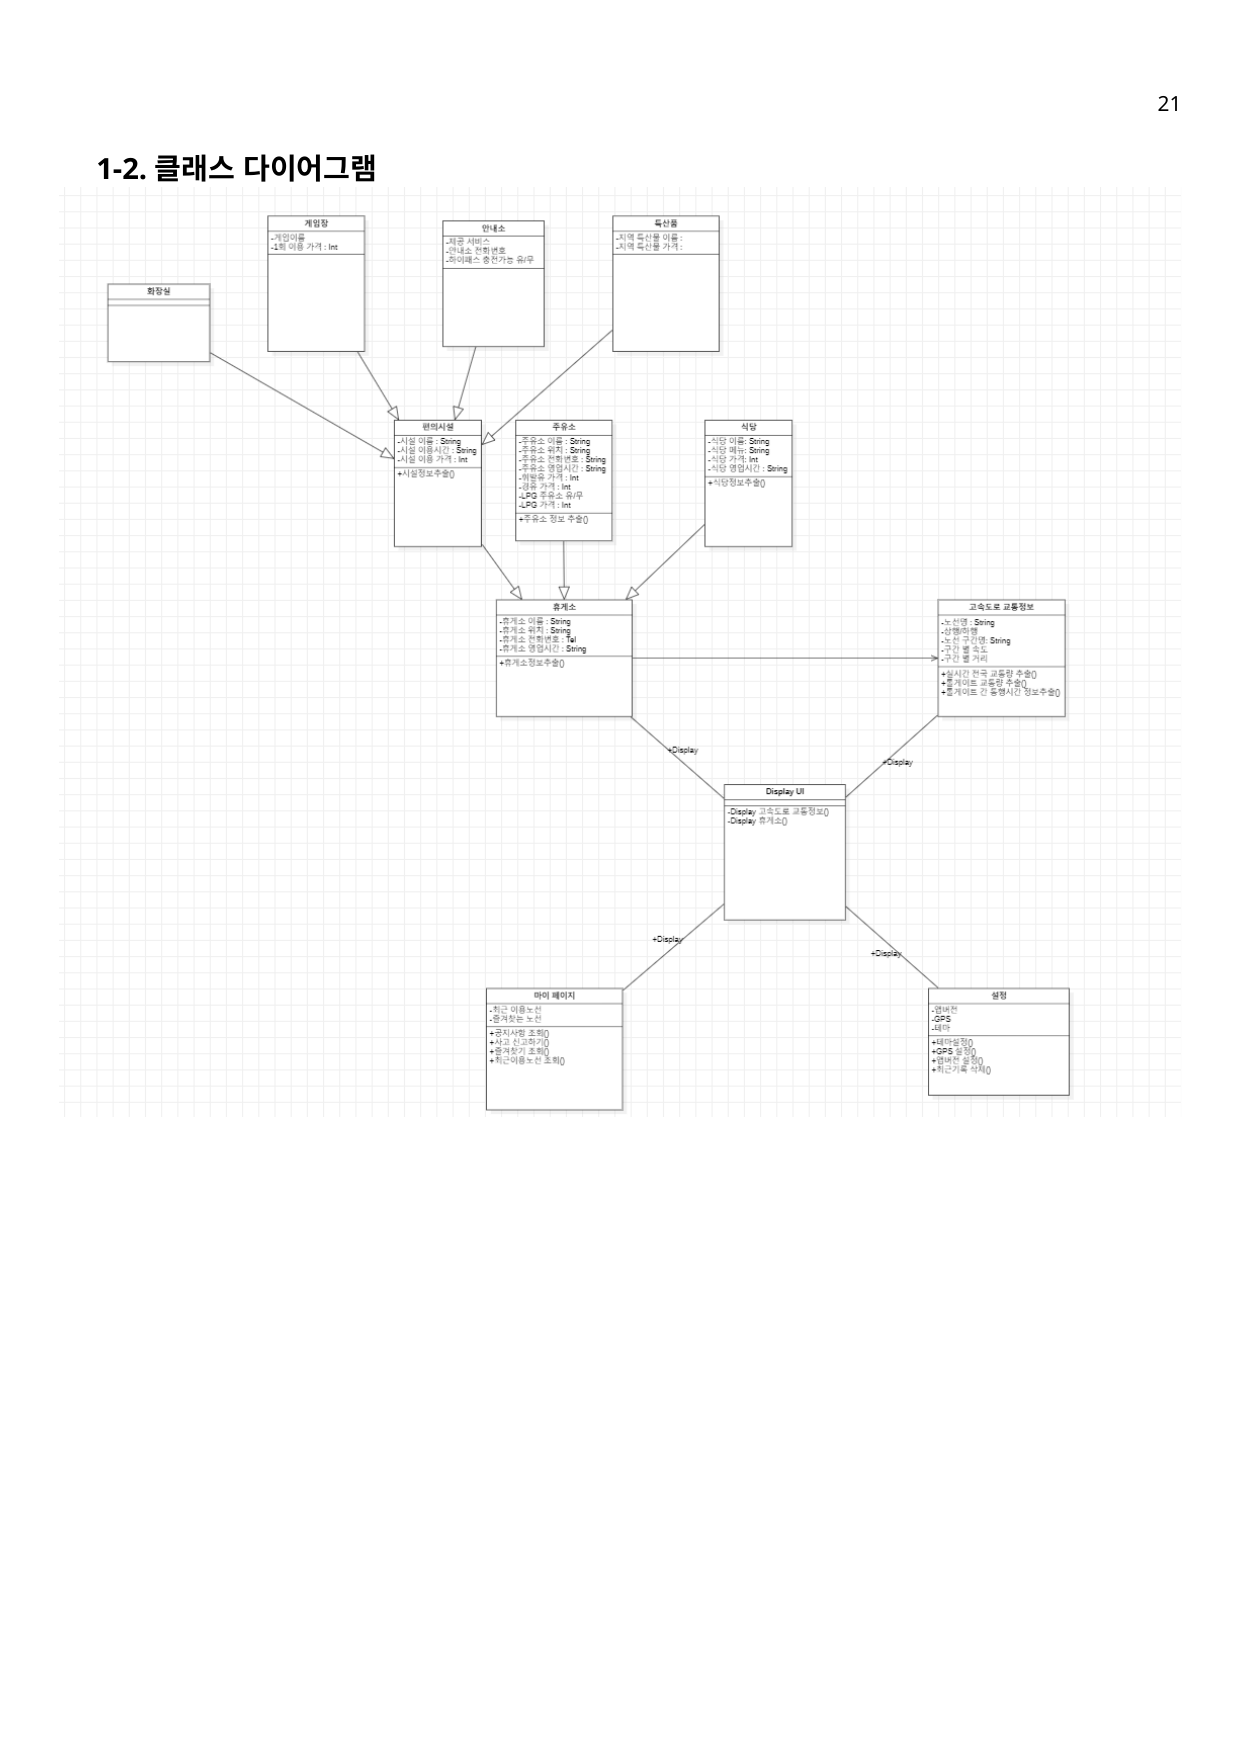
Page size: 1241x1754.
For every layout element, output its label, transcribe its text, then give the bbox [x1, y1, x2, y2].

picture [59, 187, 1182, 1117]
subtitle 1-2. 클래스 다이어그램 [96, 146, 1181, 187]
